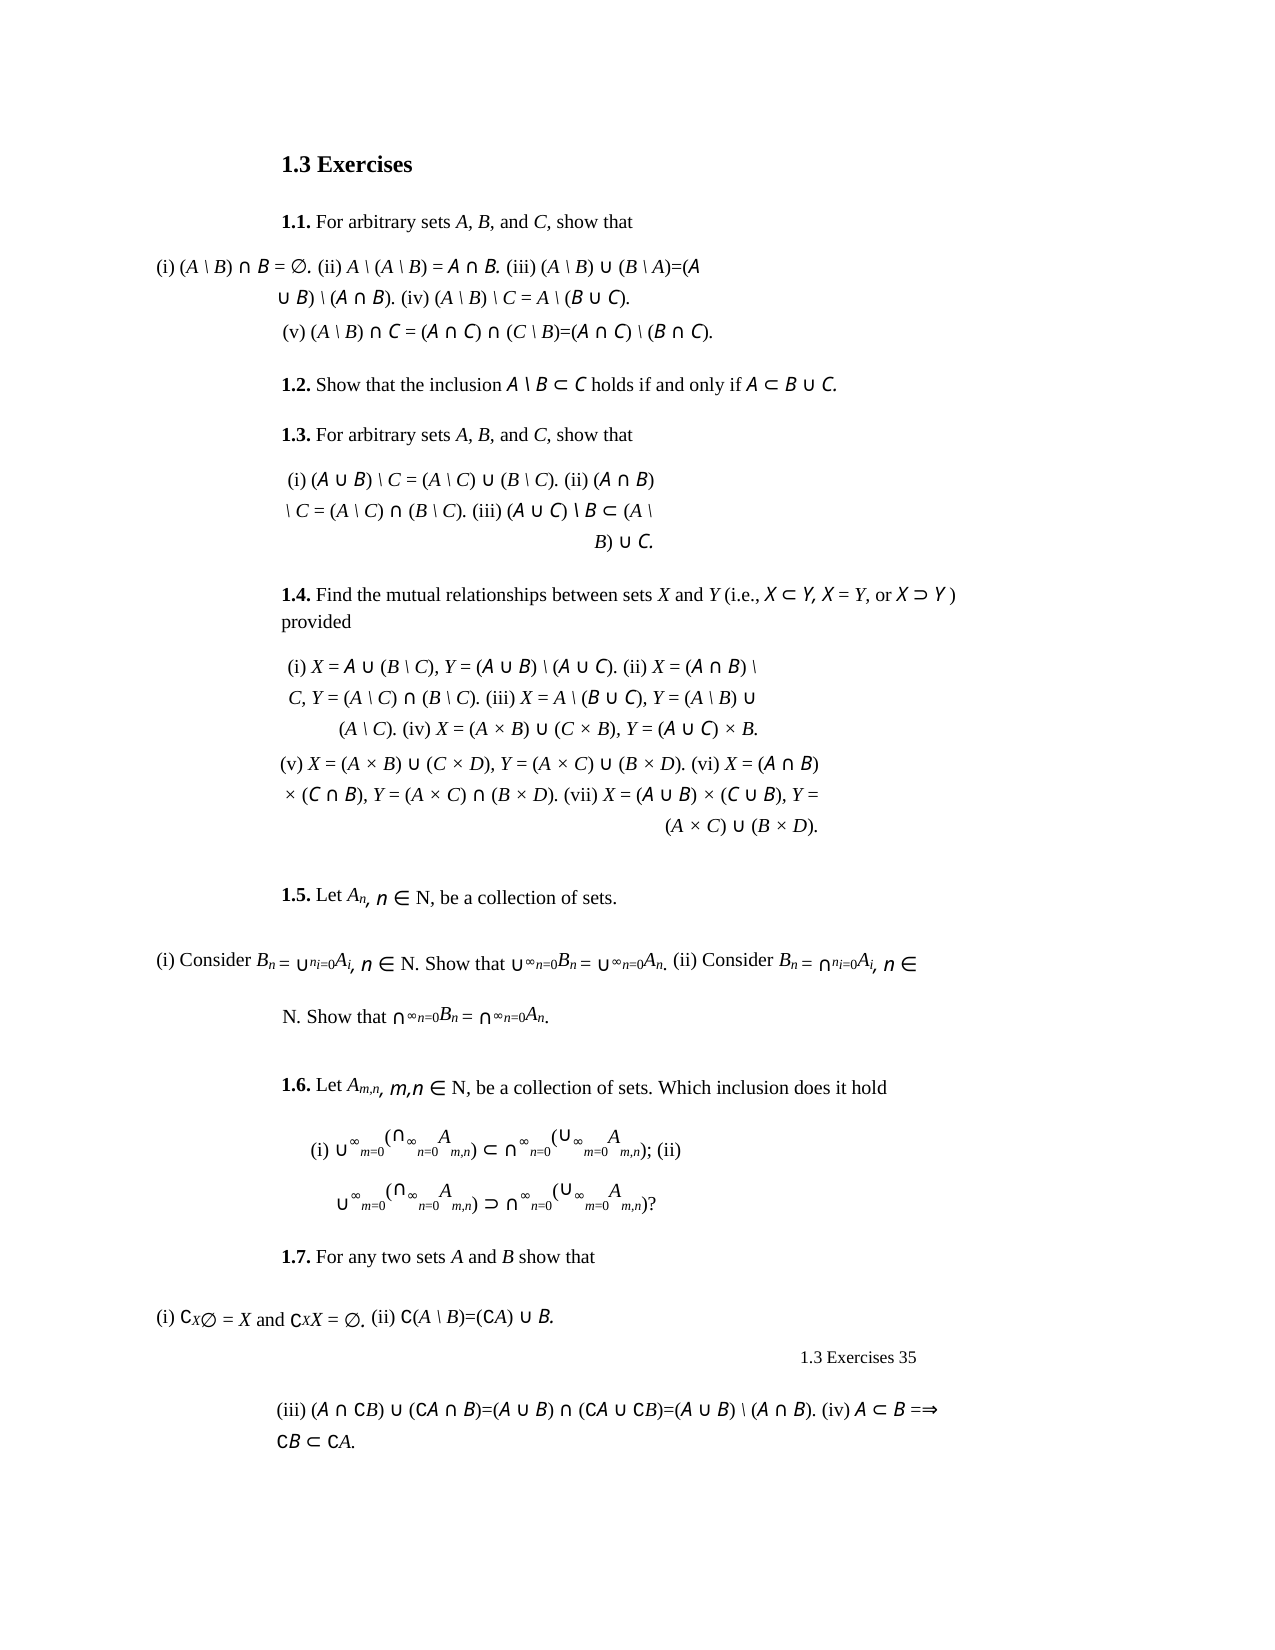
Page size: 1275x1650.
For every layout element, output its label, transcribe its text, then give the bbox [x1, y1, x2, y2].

text 1.5. Let An, n ∈ N, be a collection of sets. [281, 864, 711, 911]
text 1.2. Show that the inclusion A \ B ⊂ C holds if and only if A ⊂ B ∪ C. [281, 370, 973, 397]
text (i) СX∅ = X and СXX = ∅. (ii) С(A \ B)=(СA) ∪ B. [156, 1287, 577, 1334]
text (i) (A \ B) ∩ B = ∅. (ii) A \ (A \ B) = A ∩ B. (iii) (A \ B) ∪ (B \ A)=(A ∪ B) \ (A ∩ B). (iv) (A \ B) \ C = A \ (B ∪ C). [156, 252, 709, 310]
text 1.4. Find the mutual relationships between sets X and Y (i.e., X ⊂ Y, X = Y, or X ⊃ Y ) provided [281, 580, 1013, 633]
text 1.3. For arbitrary sets A, B, and C, show that [281, 423, 753, 446]
text (v) X = (A × B) ∪ (C × D), Y = (A × C) ∪ (B × D). (vi) X = (A ∩ B) × (C ∩ B), Y = (A × C) ∩ (B × D). (vii) X = (A ∪ B) × (C ∪ B), Y = (A × C) ∪ (B × D). [271, 749, 818, 838]
text 1.7. For any two sets A and B show that [281, 1245, 699, 1267]
text (iii) (A ∩ СB) ∪ (СA ∩ B)=(A ∪ B) ∩ (СA ∪ СB)=(A ∪ B) \ (A ∩ B). (iv) A ⊂ B =⇒ СB ⊂ СA. [276, 1396, 951, 1455]
text 1.3 Exercises 35 [800, 1347, 1013, 1367]
text (v) (A \ B) ∩ C = (A ∩ C) ∩ (C \ B)=(A ∩ C) \ (B ∩ C). [282, 317, 848, 344]
text 1.3 Exercises [281, 150, 474, 178]
text (i) X = A ∪ (B \ C), Y = (A ∪ B) \ (A ∪ C). (ii) X = (A ∩ B) \ C, Y = (A \ C) ∩ (B \ C). (iii) X = A \ (B ∪ C), Y = (A \ B) ∪ (A \ C). (iv) X = (A × B) ∪ (C × B), Y = (A ∪ C) × B. [276, 653, 758, 741]
text (i) ∪∞m=0(∩∞n=0Am,n) ⊂ ∩∞n=0(∪∞m=0Am,n); (ii) ∪∞m=0(∩∞n=0Am,n) ⊃ ∩∞n=0(∪∞m=0Am,n)? [282, 1120, 709, 1221]
text (i) (A ∪ B) \ C = (A \ C) ∪ (B \ C). (ii) (A ∩ B) \ C = (A \ C) ∩ (B \ C). (iii) (A ∪ C) \ B ⊂ (A \ B) ∪ C. [276, 465, 654, 554]
text (i) Consider Bn = ∪ni=0Ai, n ∈ N. Show that ∪∞n=0Bn = ∪∞n=0An. (ii) Consider Bn = ∩ni=0Ai, n ∈ N. Show that ∩∞n=0Bn = ∩∞n=0An. [156, 930, 925, 1031]
text 1.1. For arbitrary sets A, B, and C, show that [281, 210, 753, 233]
text 1.6. Let Am,n, m,n ∈ N, be a collection of sets. Which inclusion does it hold [281, 1054, 1013, 1101]
